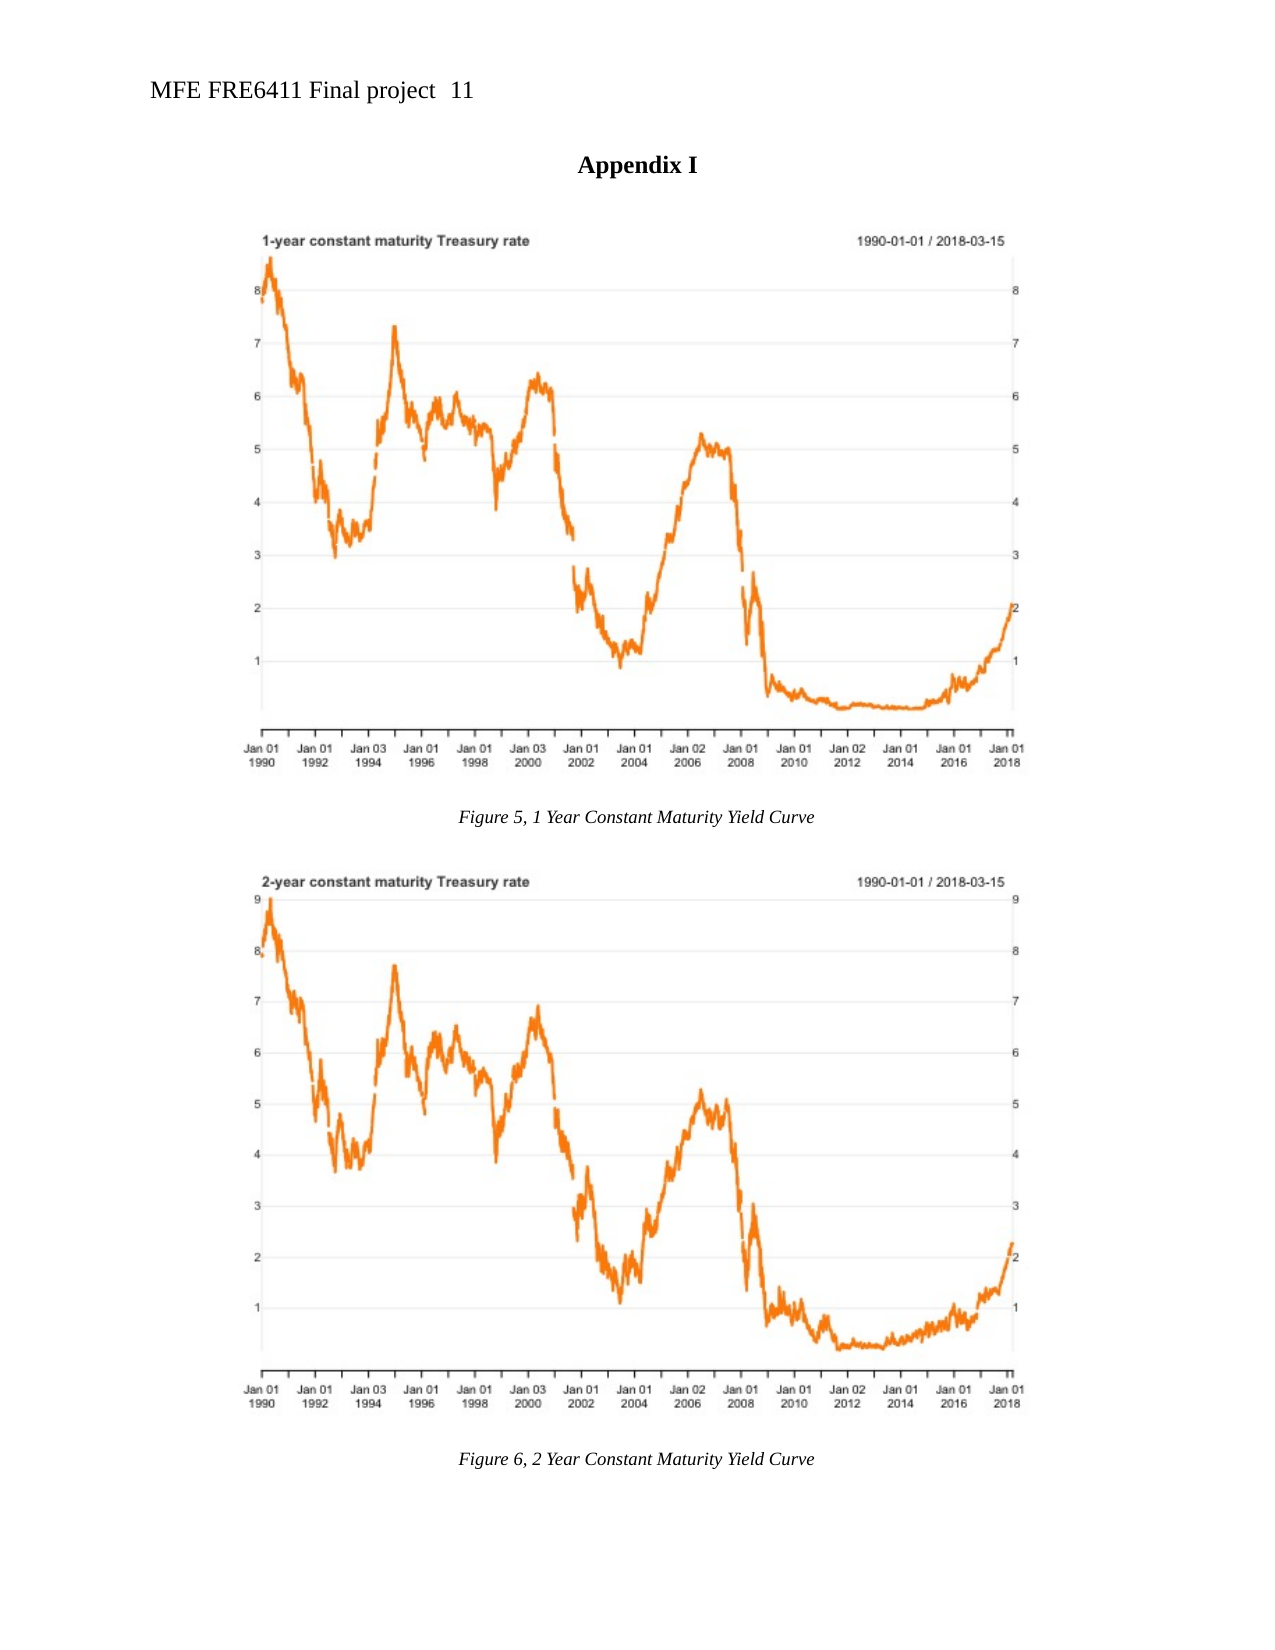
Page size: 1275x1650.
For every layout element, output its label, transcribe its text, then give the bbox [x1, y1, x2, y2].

picture [217, 848, 1059, 1419]
title Appendix I [150, 150, 1125, 179]
picture [217, 207, 1059, 778]
